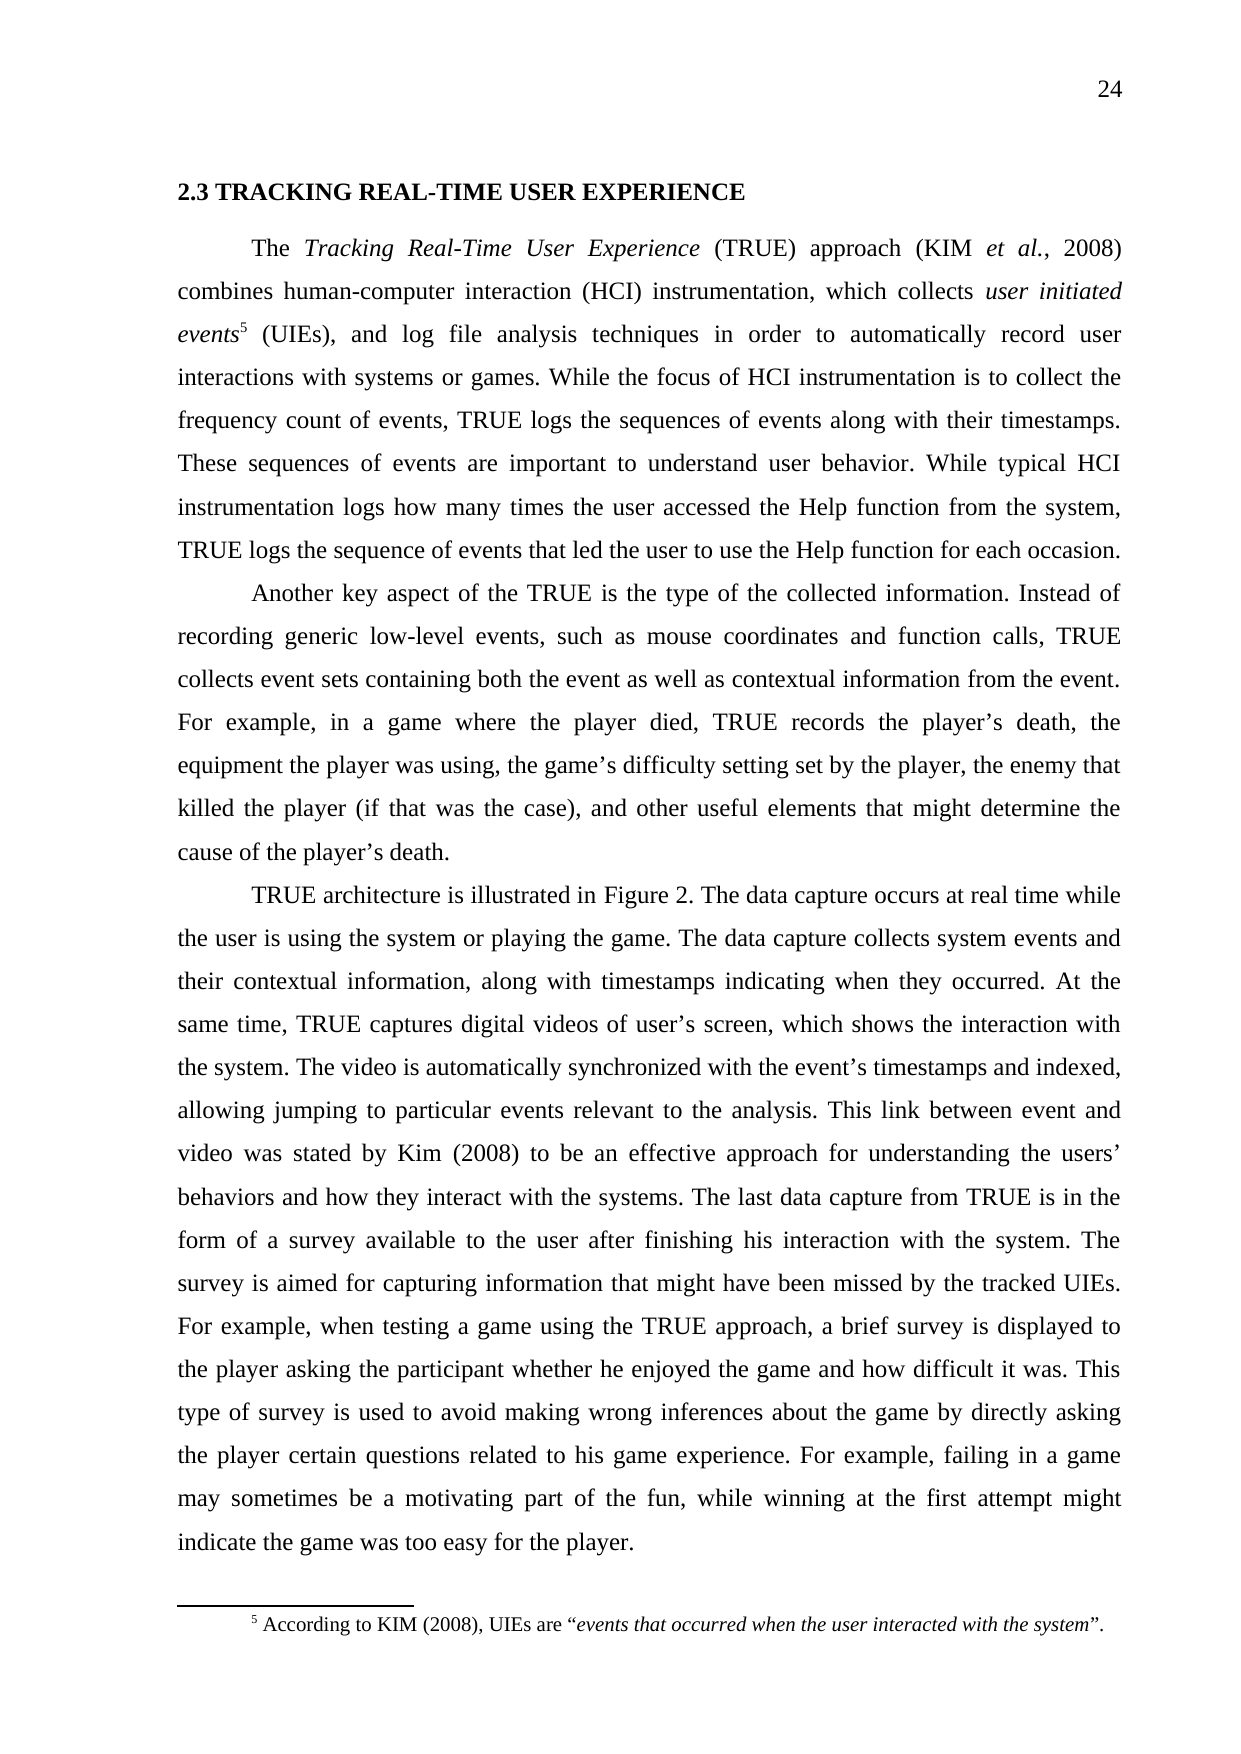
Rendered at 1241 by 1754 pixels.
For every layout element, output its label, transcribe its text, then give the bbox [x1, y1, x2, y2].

text The Tracking Real-Time User Experience (TRUE) approach (KIM et al., 2008) combines human-computer interaction (HCI) instrumentation, which collects user initiated events (UIEs), and log file analysis techniques in order to automatically record user interactions with systems or games. While the focus of HCI instrumentation is to collect the frequency count of events, TRUE logs the sequences of events along with their timestamps. These sequences of events are important to understand user behavior. While typical HCI instrumentation logs how many times the user accessed the Help function from the system, TRUE logs the sequence of events that led the user to use the Help function for each occasion. [177, 233, 1122, 563]
text Another key aspect of the TRUE is the type of the collected information. Instead of recording generic low-level events, such as mouse coordinates and function calls, TRUE collects event sets containing both the event as well as contextual information from the event. For example, in a game where the player died, TRUE records the player’s death, the equipment the player was using, the game’s difficulty setting set by the player, the enemy that killed the player (if that was the case), and other useful elements that might determine the cause of the player’s death. [177, 578, 1122, 865]
text TRUE architecture is illustrated in Figure 2. The data capture occurs at real time while the user is using the system or playing the game. The data capture collects system events and their contextual information, along with timestamps indicating when they occurred. At the same time, TRUE captures digital videos of user’s screen, which shows the interaction with the system. The video is automatically synchronized with the event’s timestamps and indexed, allowing jumping to particular events relevant to the analysis. This link between event and video was stated by Kim (2008) to be an effective approach for understanding the users’ behaviors and how they interact with the systems. The last data capture from TRUE is in the form of a survey available to the user after finishing his interaction with the system. The survey is aimed for capturing information that might have been missed by the tracked UIEs. For example, when testing a game using the TRUE approach, a brief survey is displayed to the player asking the participant whether he enjoyed the game and how difficult it was. This type of survey is used to avoid making wrong inferences about the game by directly asking the player certain questions related to his game experience. For example, failing in a game may sometimes be a motivating part of the fun, while winning at the first attempt might indicate the game was too easy for the player. [177, 880, 1122, 1555]
subtitle Tracking Real-Time User Experience [177, 177, 1122, 206]
